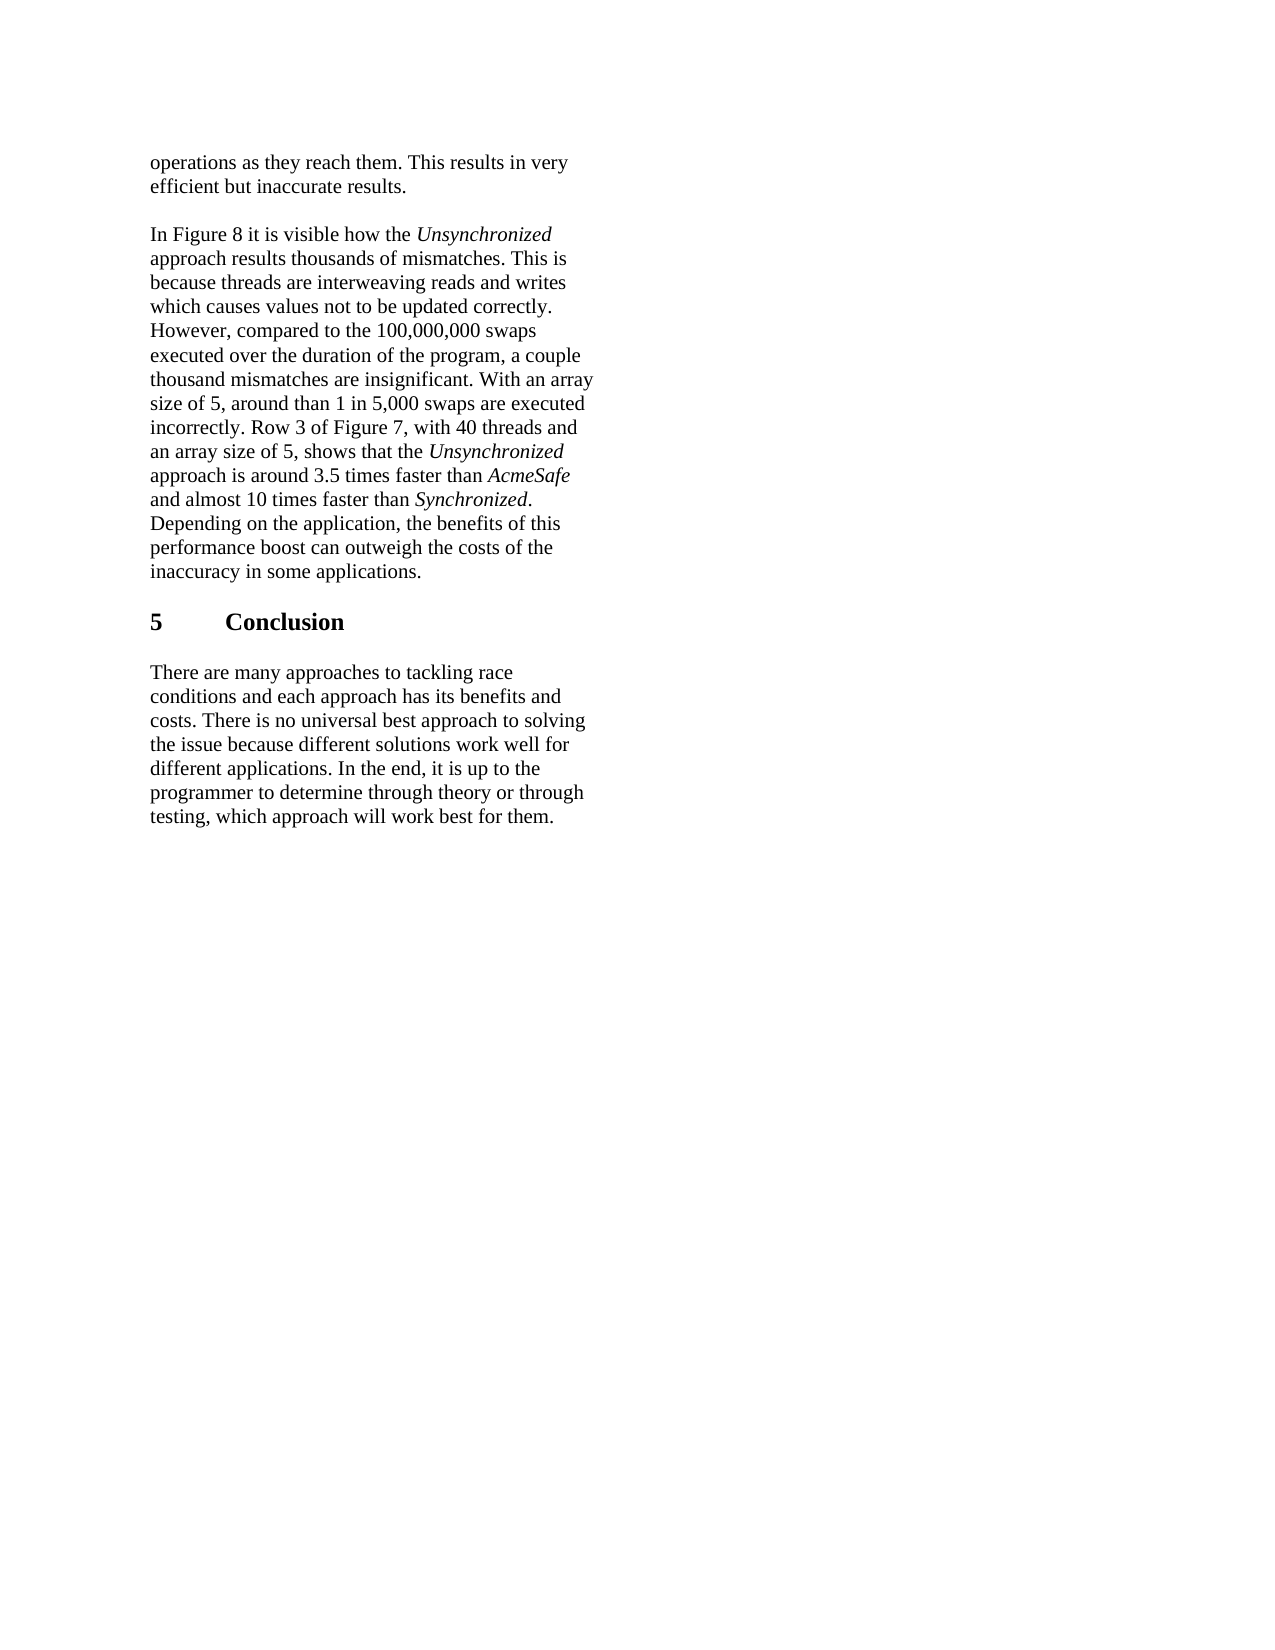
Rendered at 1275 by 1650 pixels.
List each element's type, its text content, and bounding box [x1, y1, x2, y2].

text In Figure 8 it is visible how the Unsynchronized approach results thousands of mismatches. This is because threads are interweaving reads and writes which causes values not to be updated correctly. However, compared to the 100,000,000 swaps executed over the duration of the program, a couple thousand mismatches are insignificant. With an array size of 5, around than 1 in 5,000 swaps are executed incorrectly. Row 3 of Figure 7, with 40 threads and an array size of 5, shows that the Unsynchronized approach is around 3.5 times faster than AcmeSafe and almost 10 times faster than Synchronized. Depending on the application, the benefits of this performance boost can outweigh the costs of the inaccuracy in some applications. [150, 222, 600, 583]
text 5 Conclusion [150, 607, 600, 636]
text There are many approaches to tackling race conditions and each approach has its benefits and costs. There is no universal best approach to solving the issue because different solutions work well for different applications. In the end, it is up to the programmer to determine through theory or through testing, which approach will work best for them. [150, 660, 600, 828]
